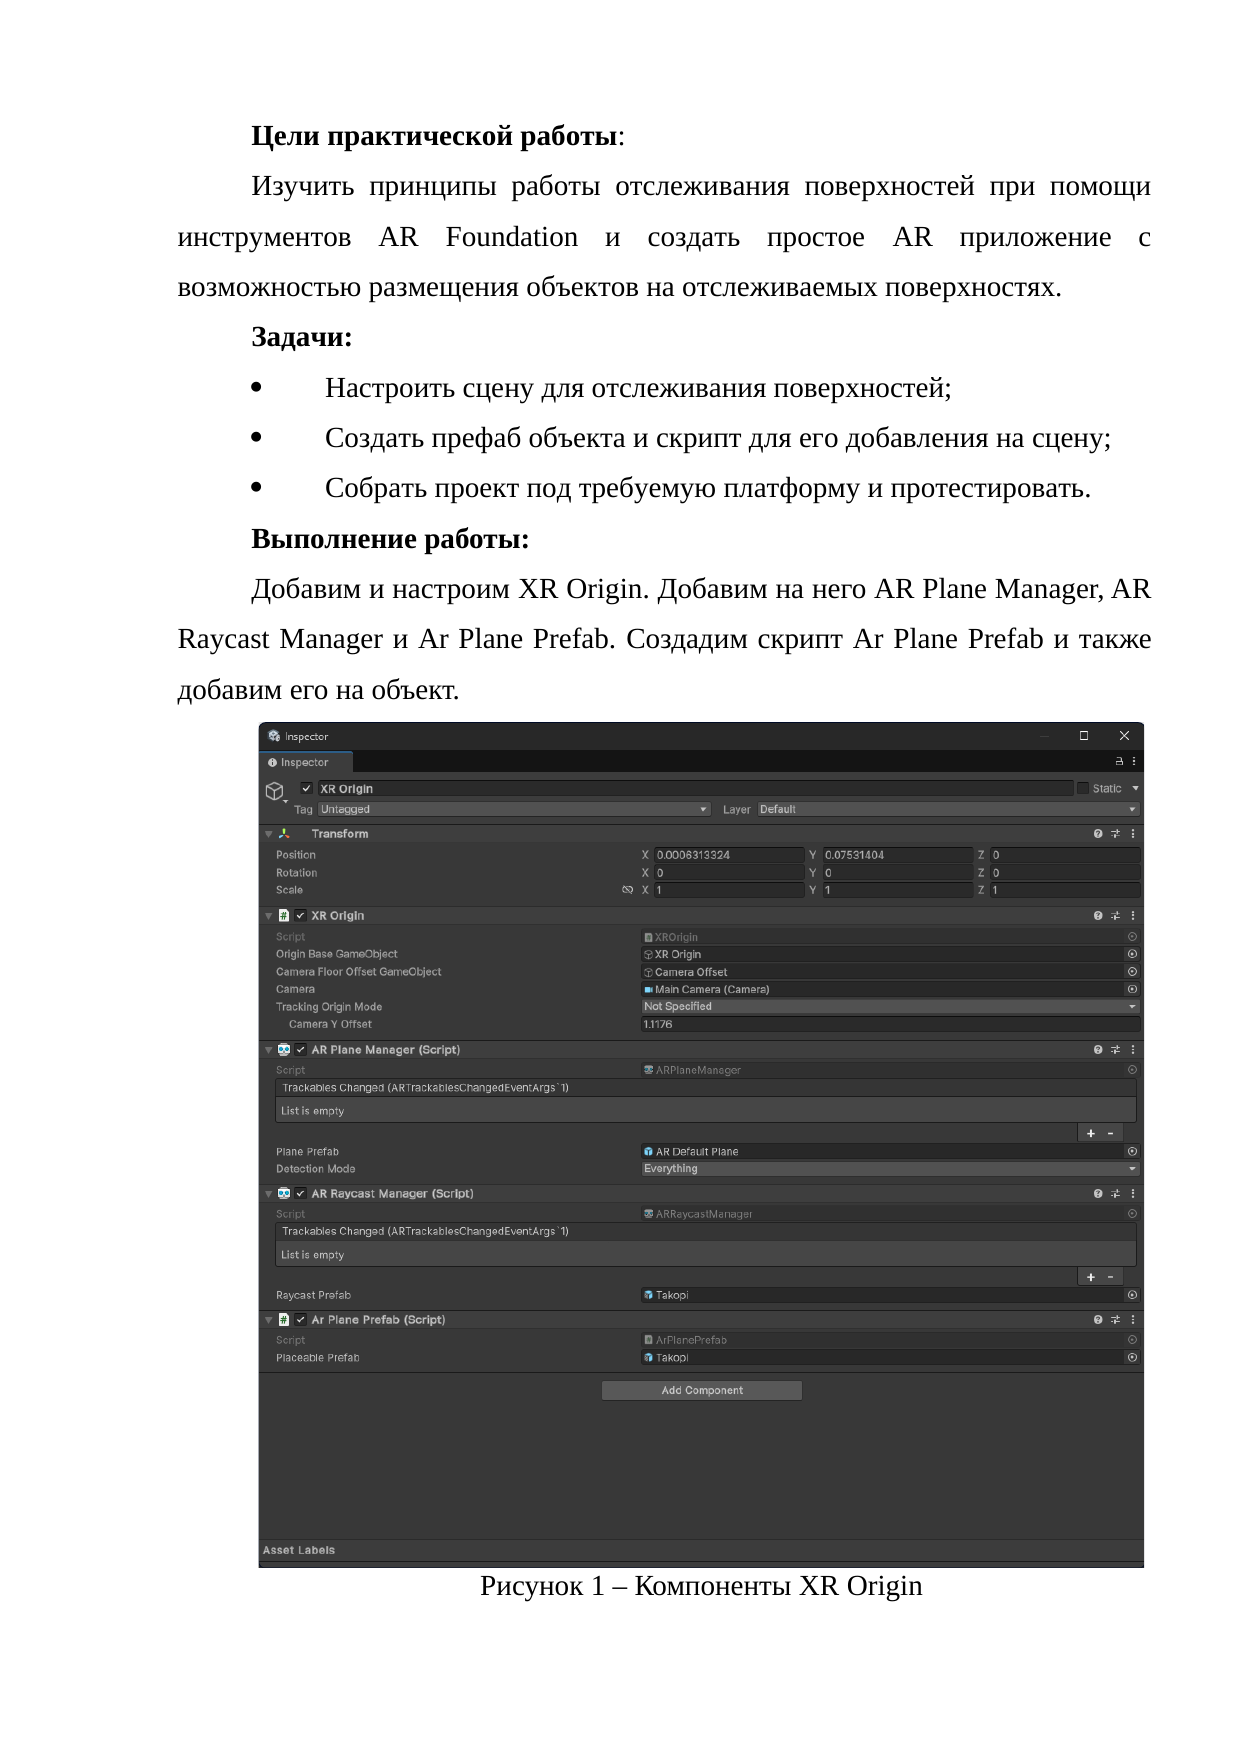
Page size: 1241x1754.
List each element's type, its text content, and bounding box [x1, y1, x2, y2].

text Добавим и настроим XR Origin. Добавим на него AR Plane Manager, AR Raycast Manager и Ar Plane Prefab. Создадим скрипт Ar Plane Prefab и также добавим его на объект. [177, 571, 1152, 705]
text Задачи: [177, 319, 1152, 353]
list Настроить сцену для отслеживания поверхностей; [177, 370, 1152, 403]
text Изучить принципы работы отслеживания поверхностей при помощи инструментов AR Foundation и создать простое AR приложение с возможностью размещения объектов на отслеживаемых поверхностях. [177, 168, 1152, 303]
text Цели практической работы: [177, 118, 1152, 152]
list Собрать проект под требуемую платформу и протестировать. [177, 471, 1152, 504]
picture [258, 722, 1145, 1568]
text Выполнение работы: [177, 521, 1152, 554]
text Рисунок 1 – Компоненты XR Origin [177, 1568, 1152, 1601]
list Создать префаб объекта и скрипт для его добавления на сцену; [177, 420, 1152, 454]
